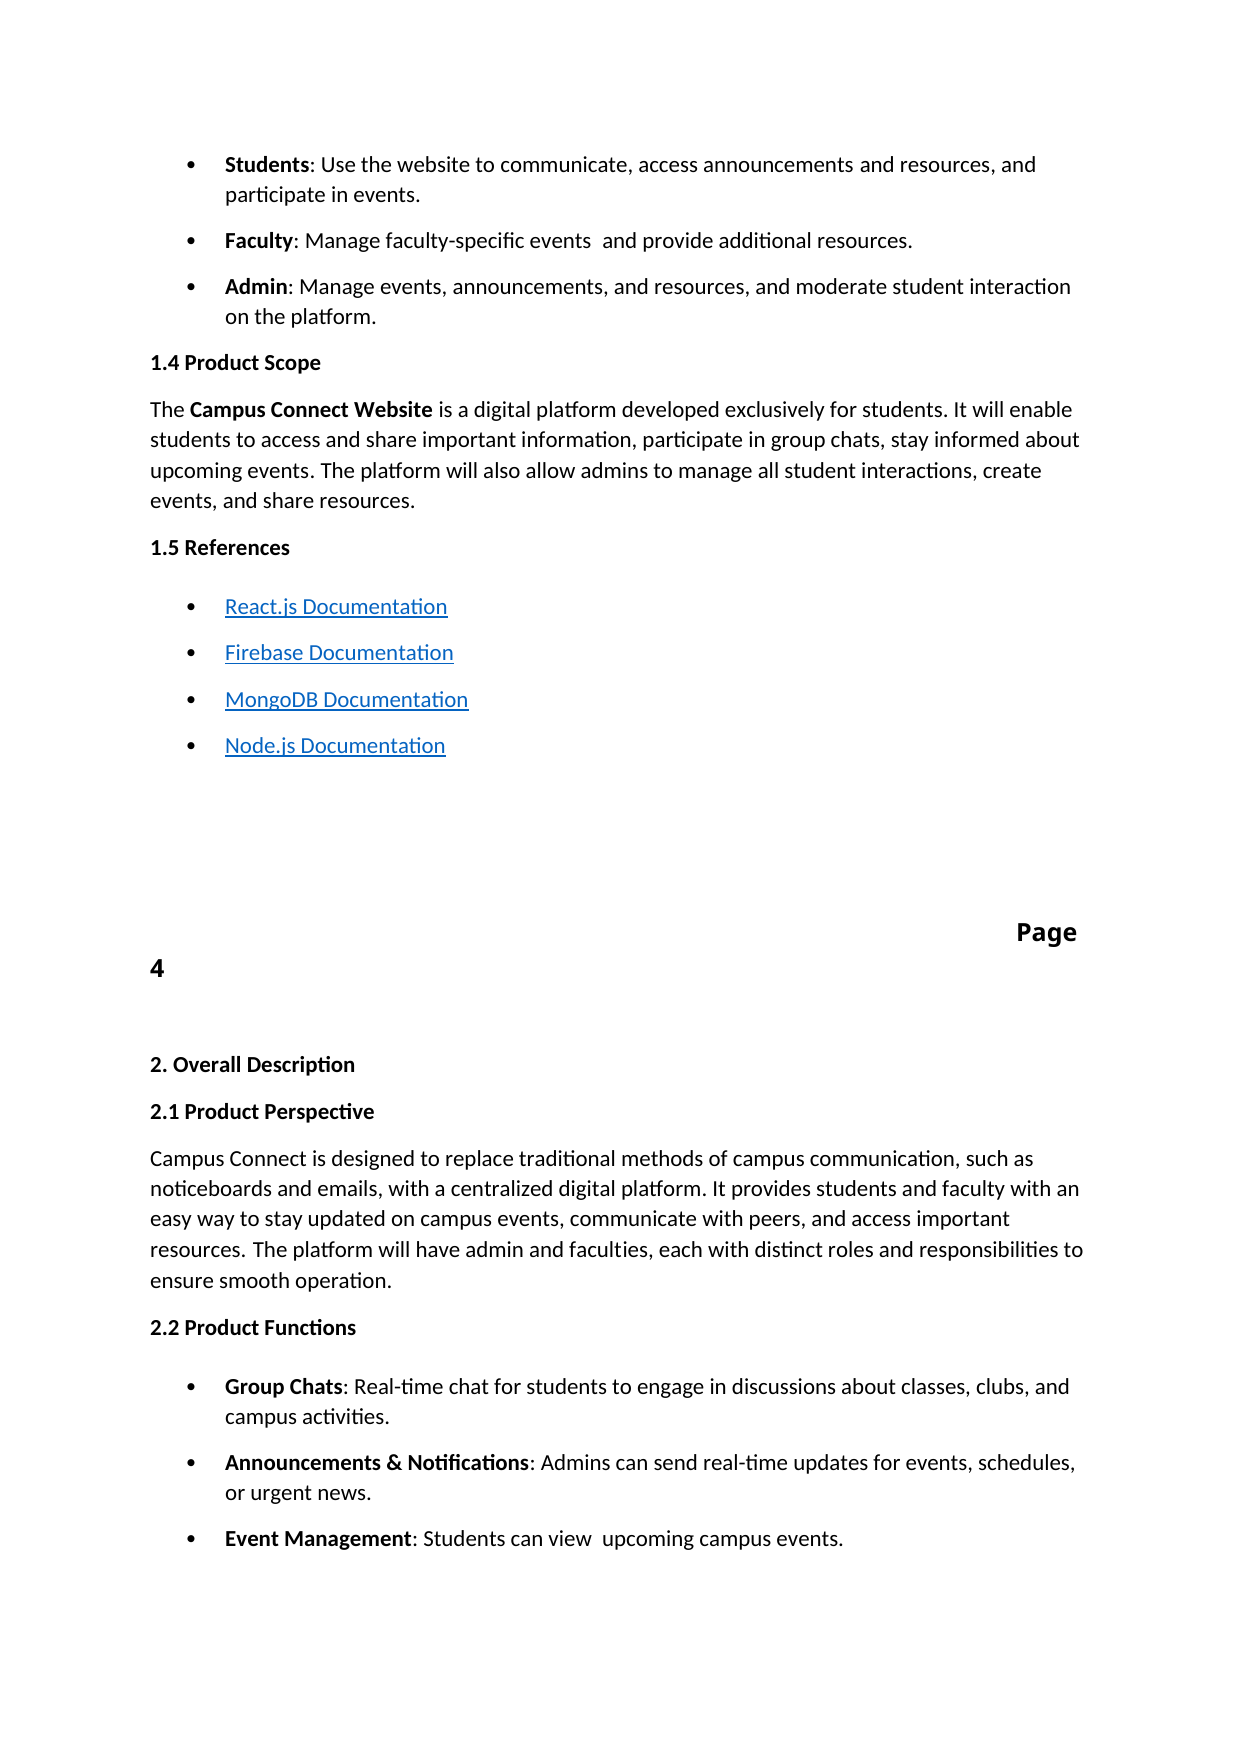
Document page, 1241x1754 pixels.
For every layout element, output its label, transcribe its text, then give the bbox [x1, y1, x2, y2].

text Campus Connect is designed to replace traditional methods of campus communication, such as noticeboards and emails, with a centralized digital platform. It provides students and faculty with an easy way to stay updated on campus events, communicate with peers, and access important resources. The platform will have admin and faculties, each with distinct roles and responsibilities to ensure smooth operation. [150, 1144, 1090, 1294]
text 2.2 Product Functions [150, 1313, 1090, 1341]
list Group Chats: Real-time chat for students to engage in discussions about classes, clubs, and campus activities. [187, 1372, 1090, 1430]
text 1.5 References [150, 533, 1090, 561]
text 2. Overall Description [150, 1050, 1090, 1078]
list Firebase Documentation [187, 638, 1090, 667]
list Event Management: Students can view upcoming campus events. [187, 1524, 1090, 1552]
list Announcements & Notifications: Admins can send real-time updates for events, schedules, or urgent news. [187, 1448, 1090, 1506]
text 1.4 Product Scope [150, 348, 1090, 376]
list Admin: Manage events, announcements, and resources, and moderate student interaction on the platform. [187, 272, 1090, 330]
list Faculty: Manage faculty-specific events and provide additional resources. [187, 226, 1090, 254]
text 2.1 Product Perspective [150, 1097, 1090, 1125]
list MongoDB Documentation [187, 685, 1090, 713]
list Node.js Documentation [187, 731, 1090, 759]
list React.js Documentation [187, 592, 1090, 620]
text The Campus Connect Website is a digital platform developed exclusively for students. It will enable students to access and share important information, participate in group chats, stay informed about upcoming events. The platform will also allow admins to manage all student interactions, create events, and share resources. [150, 395, 1090, 514]
list Students: Use the website to communicate, access announcements and resources, and participate in events. [187, 150, 1090, 208]
text Page 4 [150, 914, 1090, 984]
